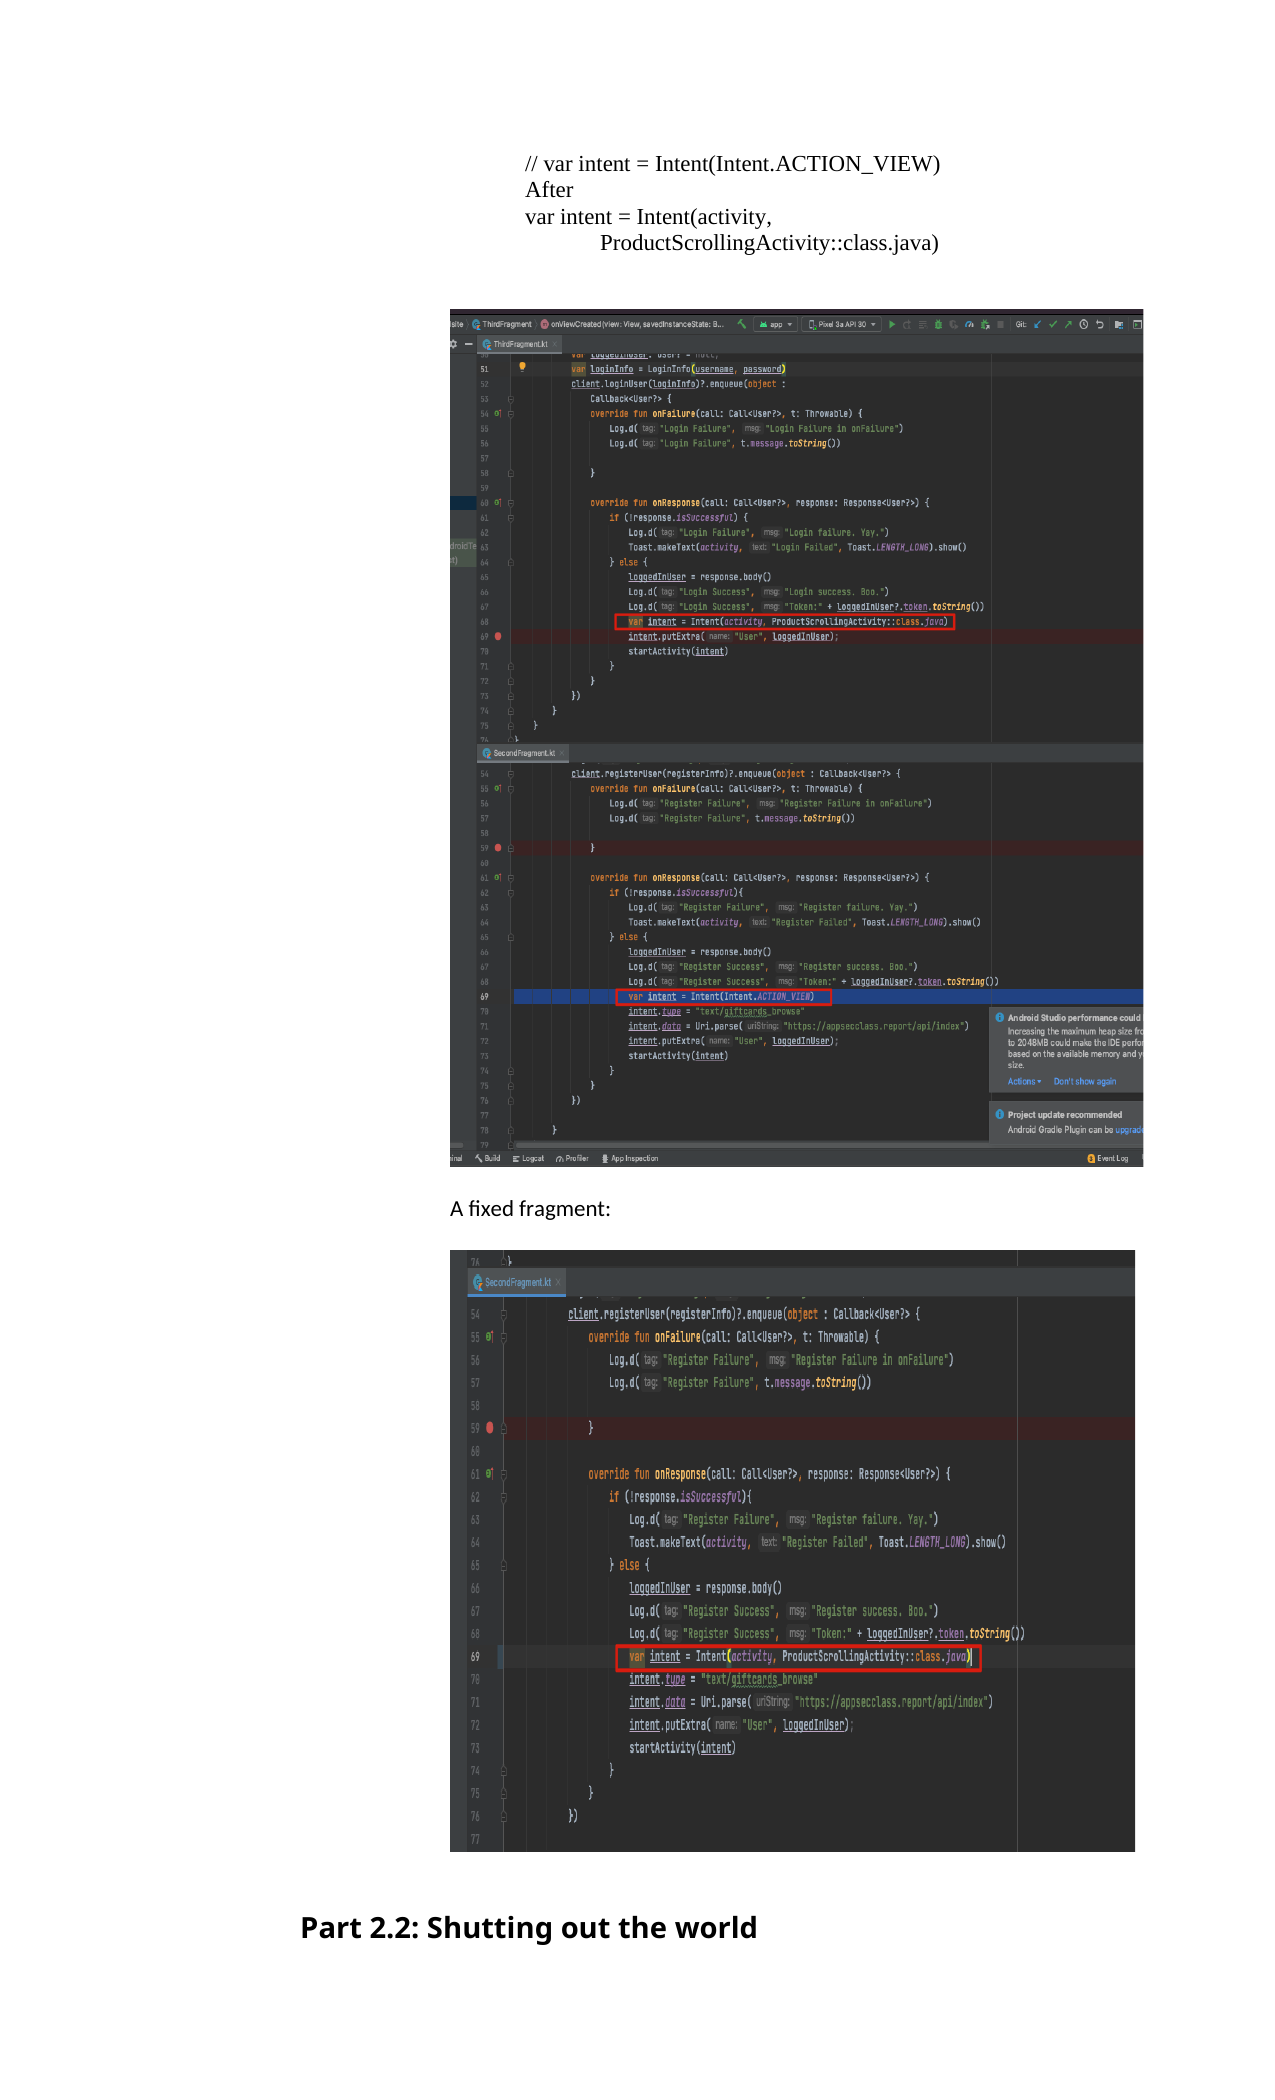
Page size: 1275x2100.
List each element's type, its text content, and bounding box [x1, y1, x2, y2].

text ProductScrollingActivity::class.java) [525, 229, 1125, 255]
text After [450, 176, 1125, 203]
text var intent = Intent(activity, [450, 203, 1125, 229]
text Part 2.2: Shutting out the world [300, 1908, 1125, 1947]
text A fixed fragment: [450, 1194, 1125, 1222]
text // var intent = Intent(Intent.ACTION_VIEW) [450, 150, 1125, 176]
